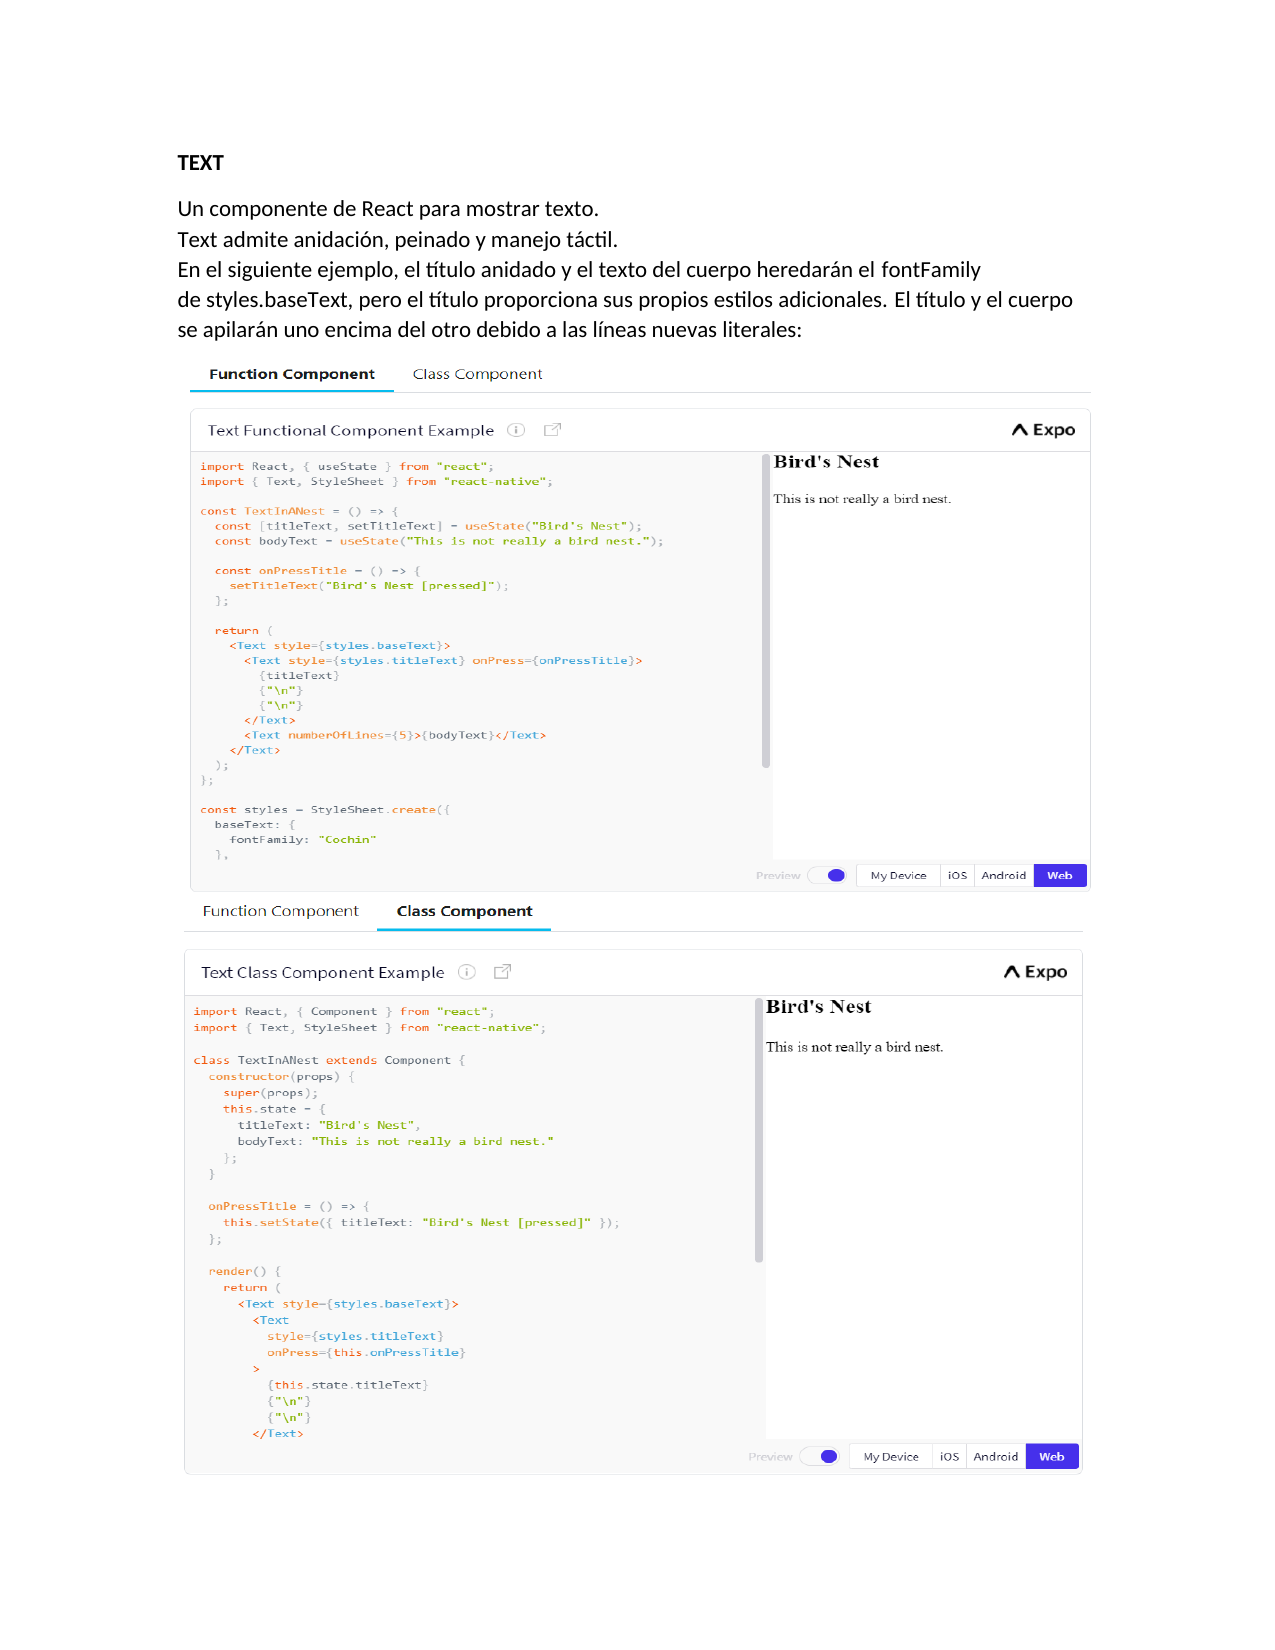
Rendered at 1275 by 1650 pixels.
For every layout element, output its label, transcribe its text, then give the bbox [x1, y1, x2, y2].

picture [177, 898, 1098, 1481]
text TEXT [177, 148, 1098, 176]
picture [177, 362, 1098, 896]
text Un componente de React para mostrar texto. Text admite anidación, peinado y manejo táctil. En el siguiente ejemplo, el título anidado y el texto del cuerpo heredarán el fontFamily de styles.baseText, pero el título proporciona sus propios estilos adicionales. El título y el cuerpo se apilarán uno encima del otro debido a las líneas nuevas literales: [177, 194, 1098, 343]
